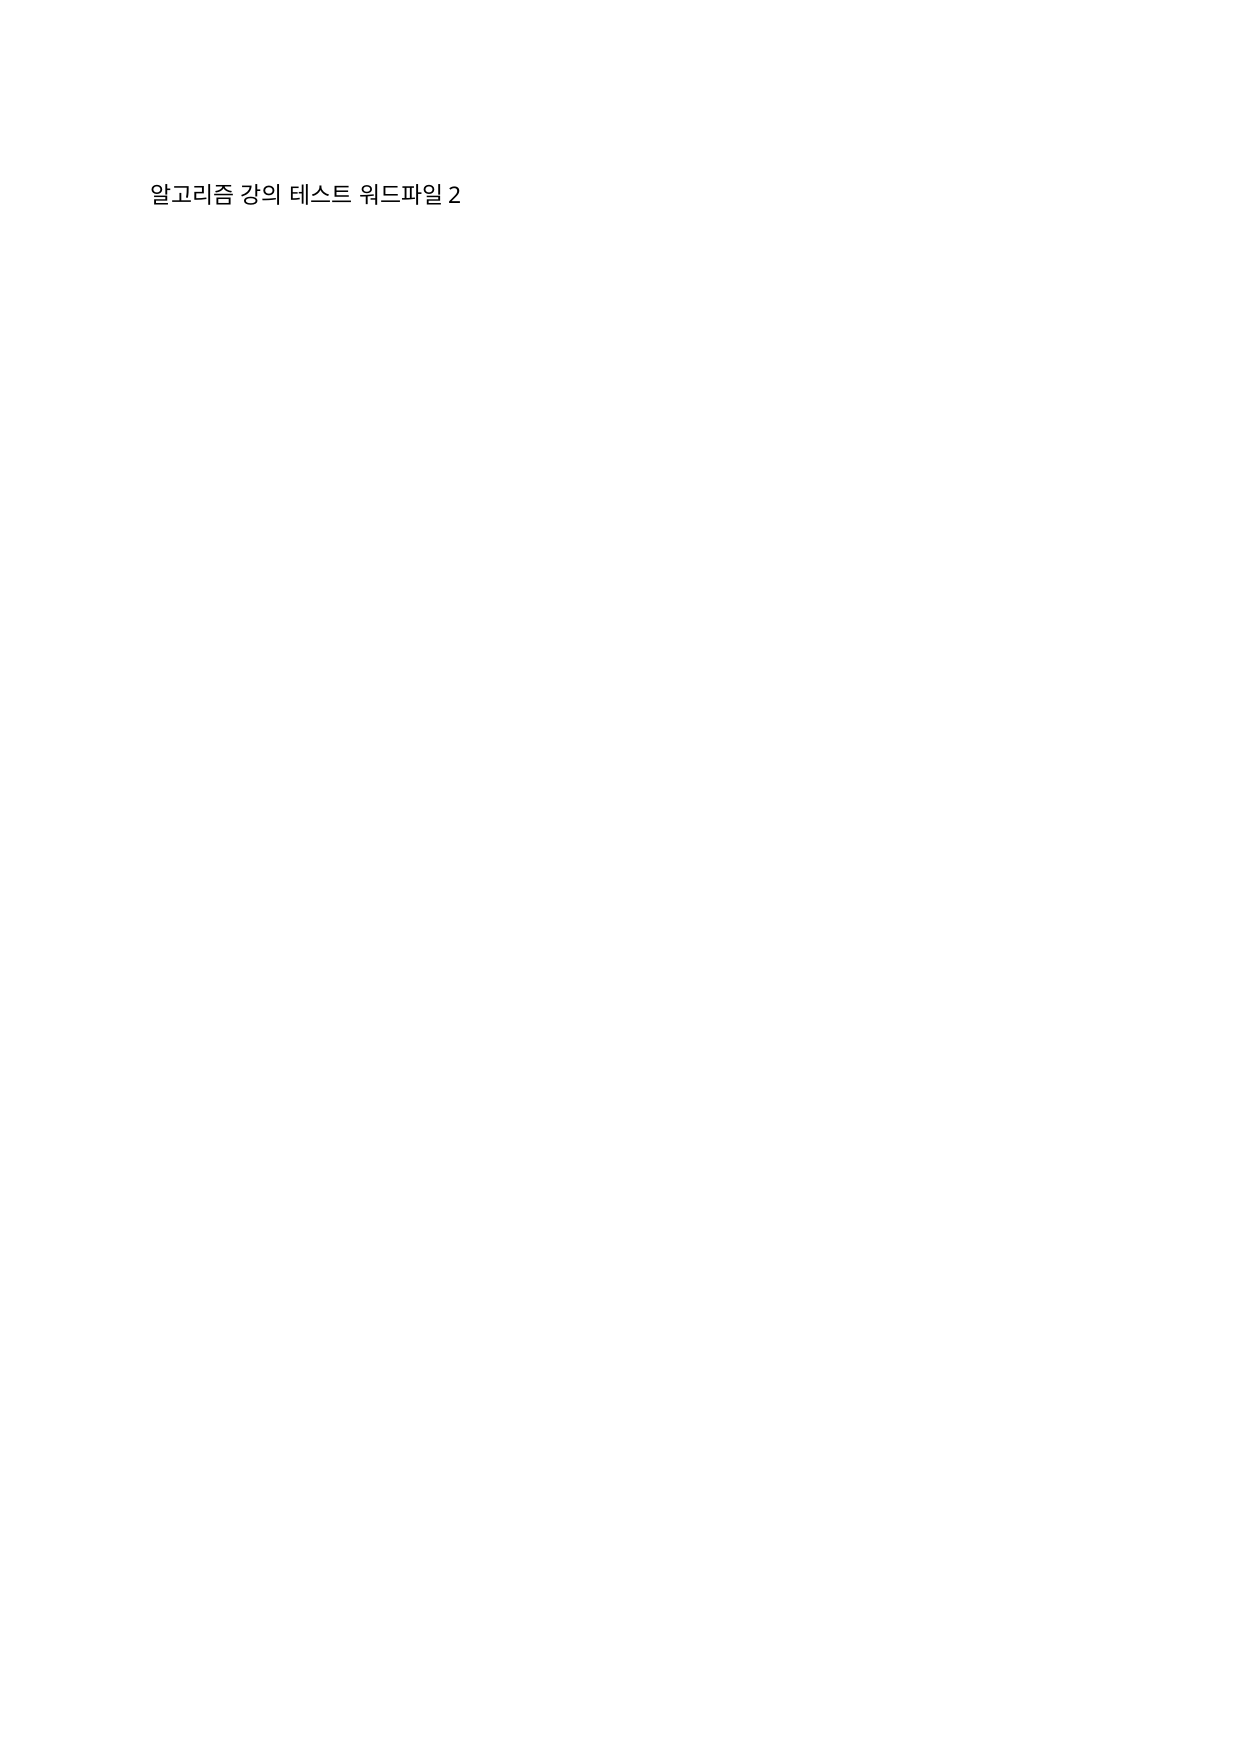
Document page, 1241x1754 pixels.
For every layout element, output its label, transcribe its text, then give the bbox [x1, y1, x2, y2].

text 알고리즘 강의 테스트 워드파일2 [150, 177, 1090, 211]
